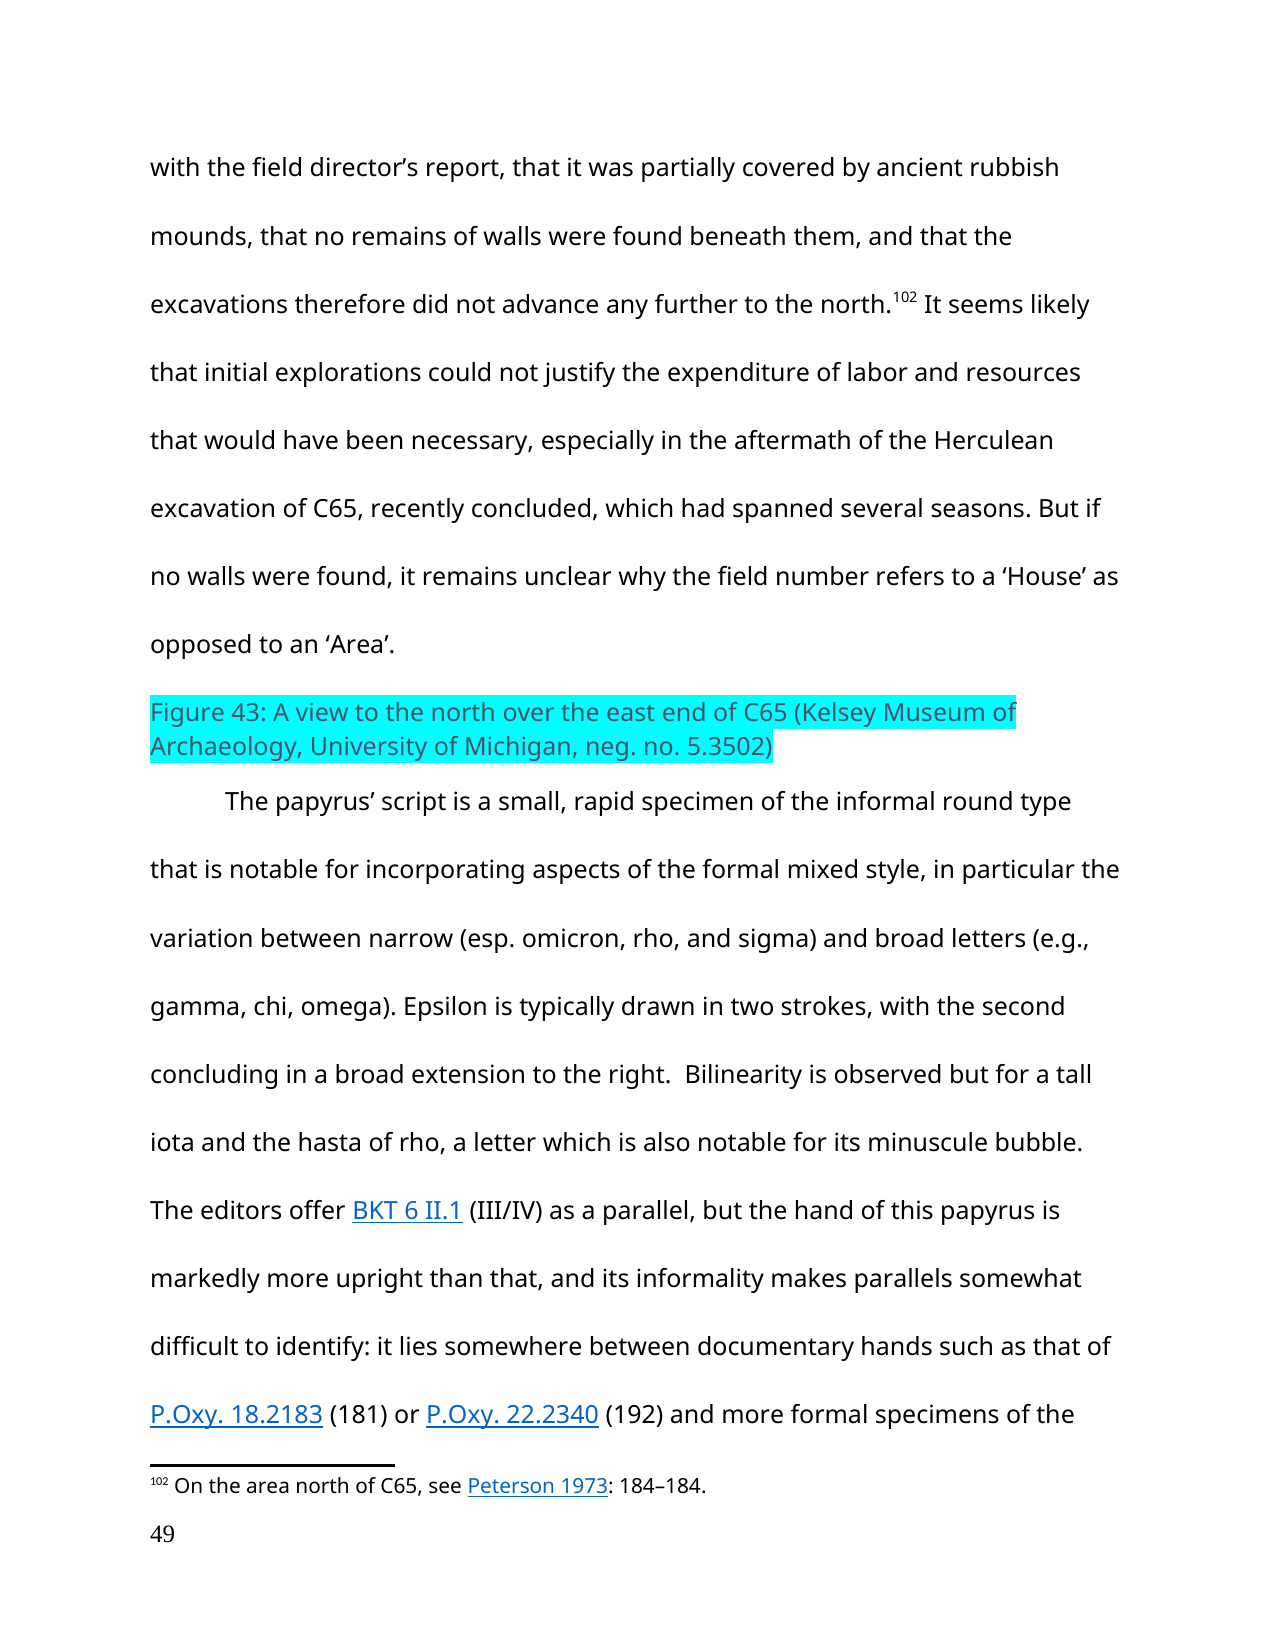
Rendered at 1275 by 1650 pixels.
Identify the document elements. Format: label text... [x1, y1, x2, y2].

text Figure 43: A view to the north over the east end of C65 (Kelsey Museum of Archaeology, University of Michigan, neg. no. 5.3502) [773, 695, 1125, 763]
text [150, 150, 1125, 661]
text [150, 784, 1125, 1431]
